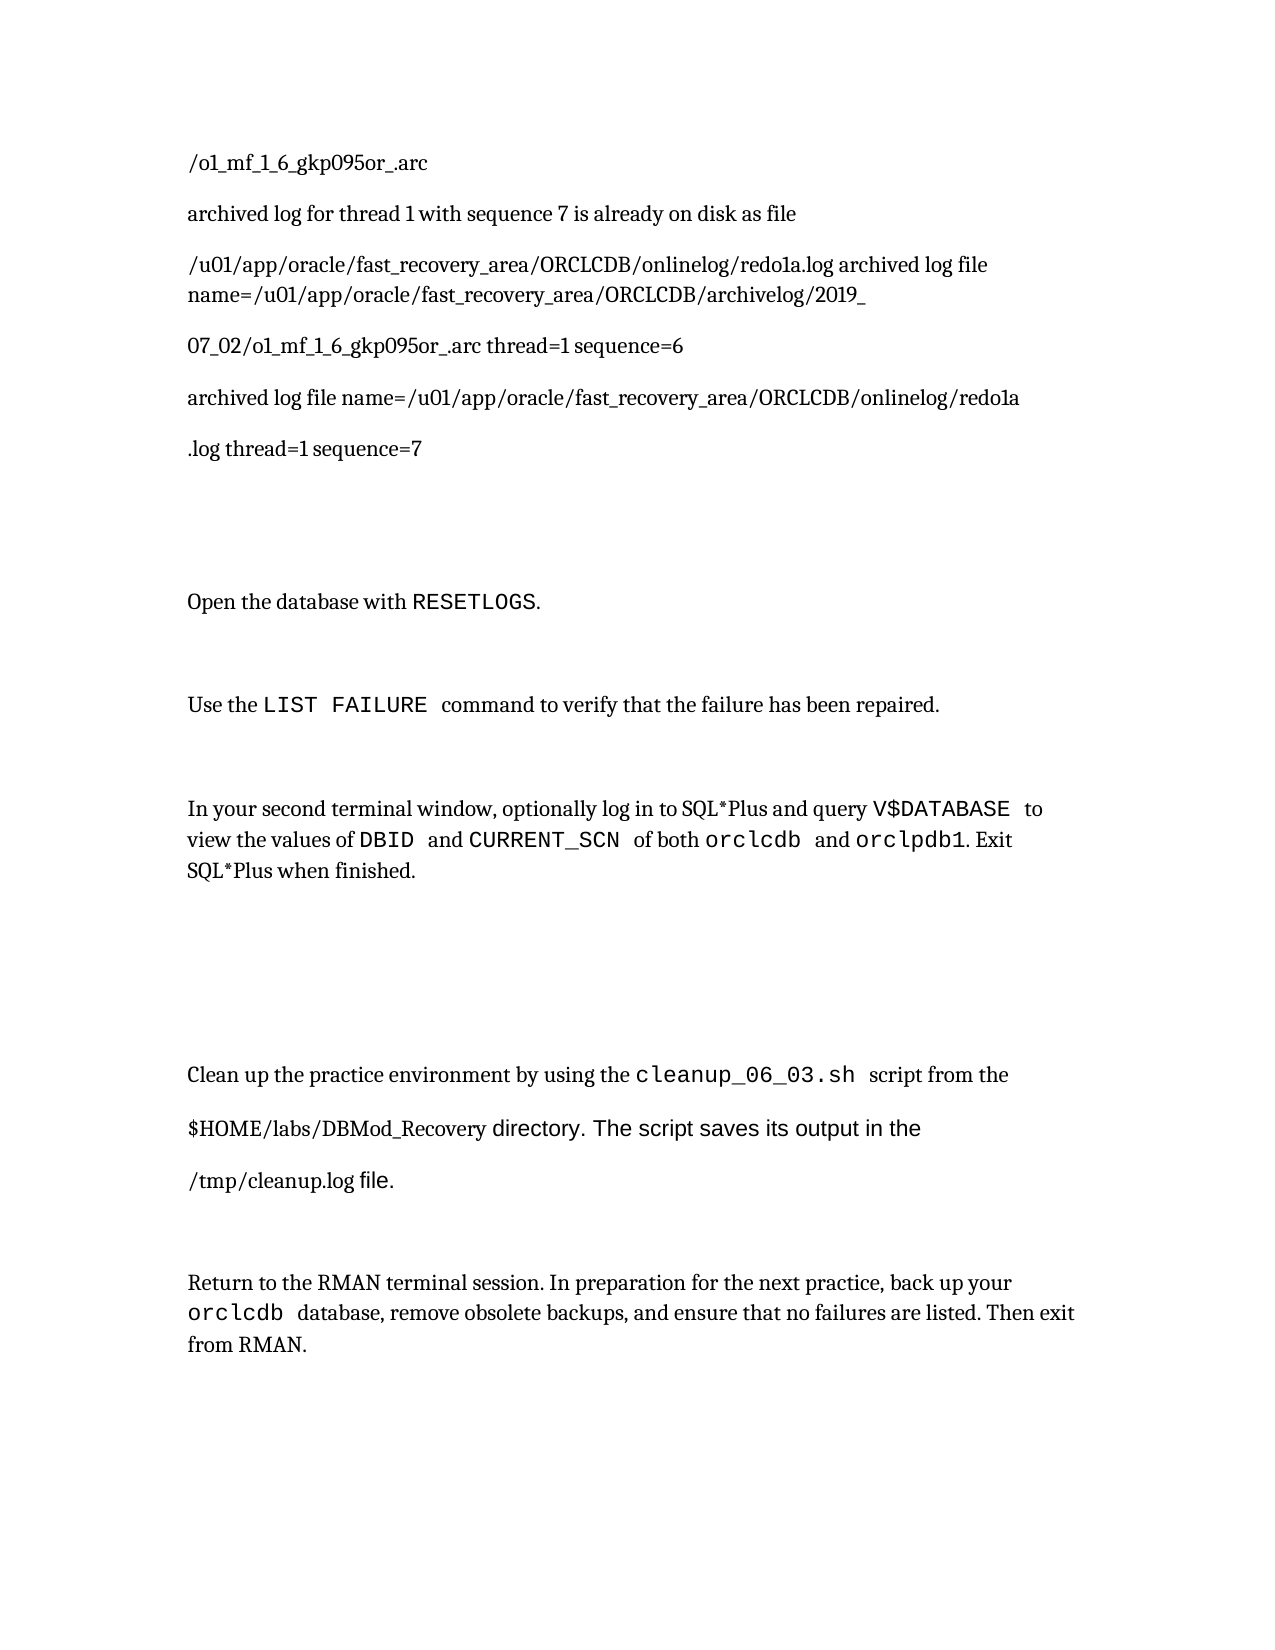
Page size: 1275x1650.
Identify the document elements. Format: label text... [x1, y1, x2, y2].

text Return to the RMAN terminal session. In preparation for the next practice, back up your orclcdb database, remove obsolete backups, and ensure that no failures are listed. Then exit from RMAN. [187, 1270, 1087, 1358]
text .log thread=1 sequence=7 [187, 435, 1087, 462]
text archived log file name=/u01/app/oracle/fast_recovery_area/ORCLCDB/onlinelog/redo1a [187, 384, 1087, 411]
text Open the database with RESETLOGS. [187, 588, 1087, 616]
text archived log for thread 1 with sequence 7 is already on disk as file [187, 201, 1087, 227]
text Use the LIST FAILURE command to verify that the failure has been repaired. [187, 692, 1087, 719]
text /o1_mf_1_6_gkp095or_.arc [187, 150, 1087, 176]
text Clean up the practice environment by using the cleanup_06_03.sh script from the [187, 1062, 1087, 1090]
text In your second terminal window, optionally log in to SQL*Plus and query V$DATABASE to view the values of DBID and CURRENT_SCN of both orclcdb and orclpdb1. Exit SQL*Plus when finished. [187, 795, 1087, 884]
text $HOME/labs/DBMod_Recovery directory. The script saves its output in the [187, 1115, 1087, 1142]
text /u01/app/oracle/fast_recovery_area/ORCLCDB/onlinelog/redo1a.log archived log file name=/u01/app/oracle/fast_recovery_area/ORCLCDB/archivelog/2019_ [187, 252, 1087, 309]
text /tmp/cleanup.log file. [187, 1167, 1087, 1194]
text 07_02/o1_mf_1_6_gkp095or_.arc thread=1 sequence=6 [187, 333, 1087, 360]
